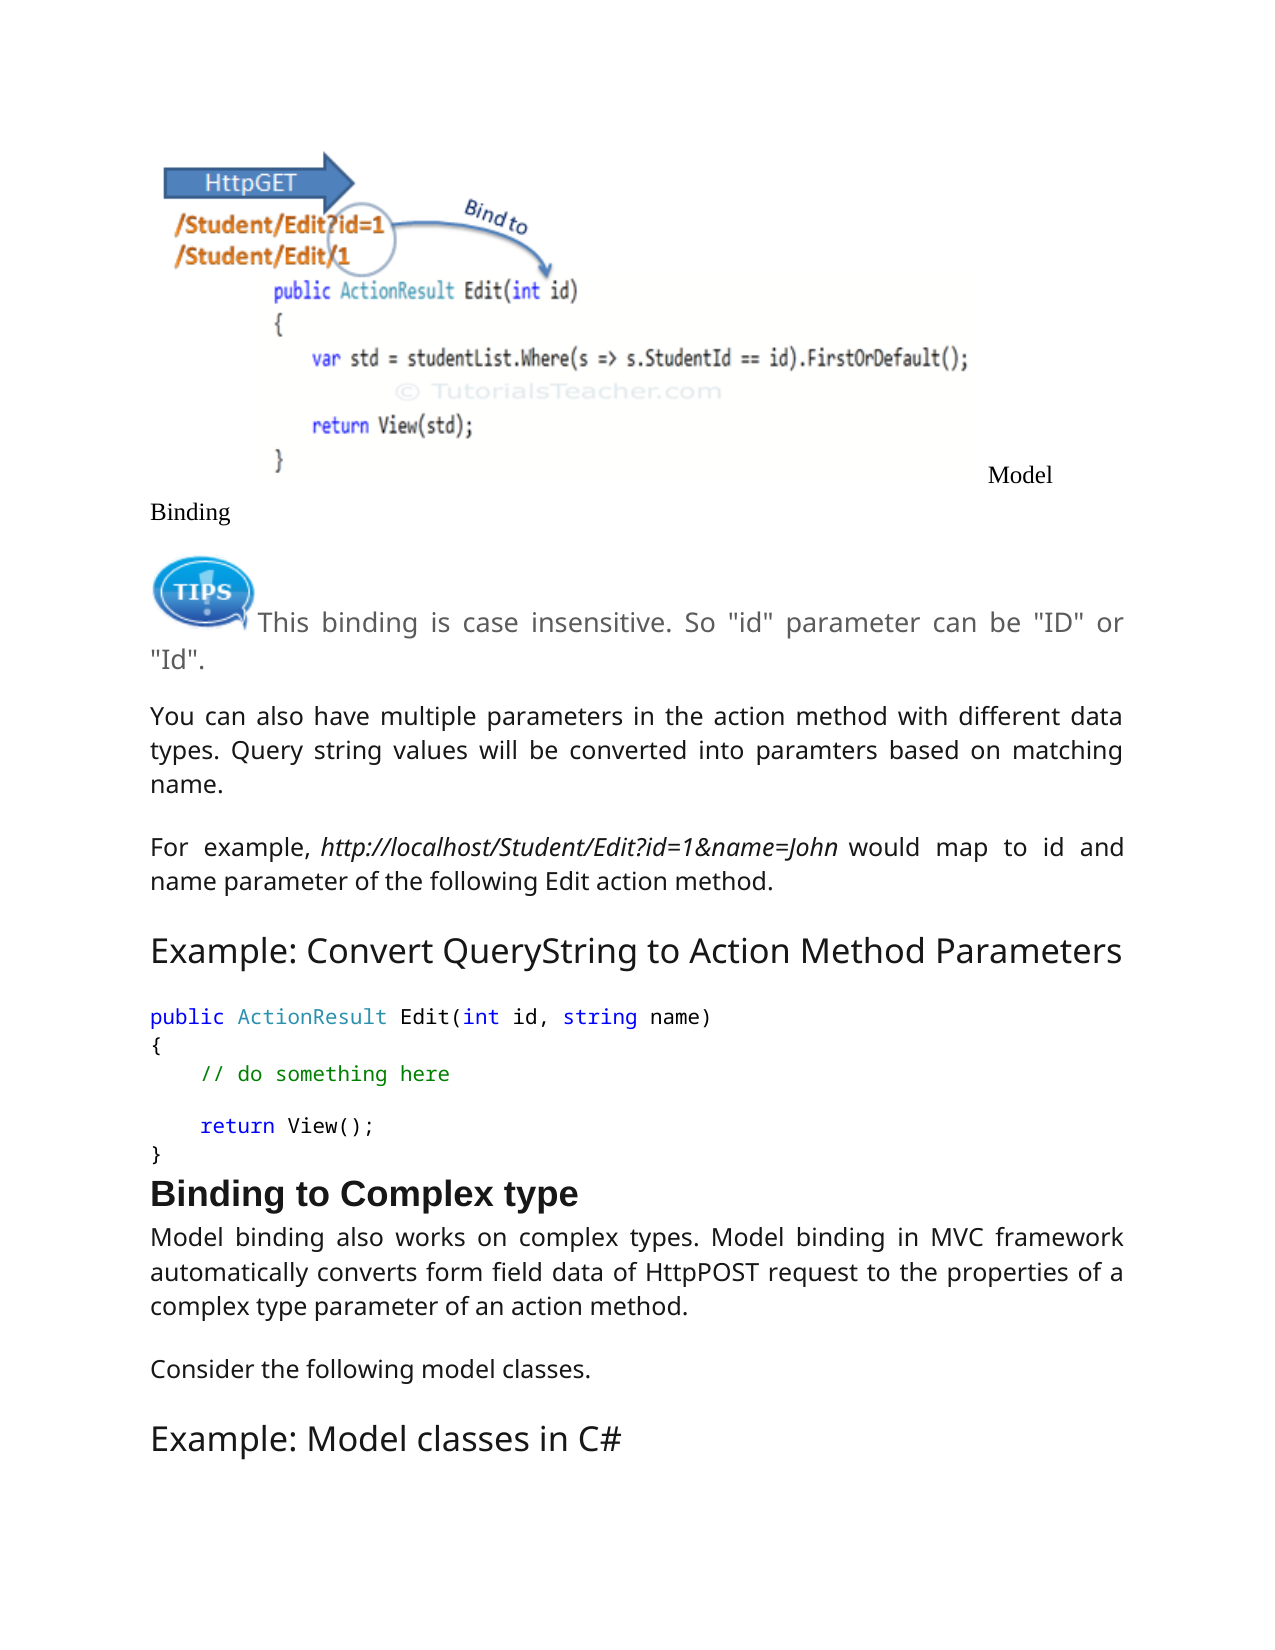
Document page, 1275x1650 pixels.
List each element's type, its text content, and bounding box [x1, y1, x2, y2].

text } [150, 1139, 1125, 1168]
subtitle Binding to Complex type [150, 1172, 1125, 1214]
text You can also have multiple parameters in the action method with different data types. Query string values will be converted into paramters based on matching name. [150, 698, 1125, 801]
text { [150, 1030, 1125, 1059]
text Model binding also works on complex types. Model binding in MVC framework automatically converts form field data of HttpPOST request to the properties of a complex type parameter of an action method. [150, 1220, 1125, 1322]
picture [150, 150, 988, 484]
text This binding is case insensitive. So "id" parameter can be "ID" or "Id". [150, 554, 1125, 678]
text For example, http://localhost/Student/Edit?id=1&name=John would map to id and name parameter of the following Edit action method. [150, 830, 1125, 898]
picture [150, 553, 258, 633]
text Consider the following model classes. [150, 1351, 1125, 1386]
text public ActionResult Edit(int id, string name) [150, 1002, 1125, 1030]
text Example: Convert QueryString to Action Method Parameters [150, 927, 1125, 974]
text return View(); [150, 1111, 1125, 1139]
text // do something here [150, 1059, 1125, 1087]
text Example: Model classes in C# [150, 1415, 1125, 1462]
